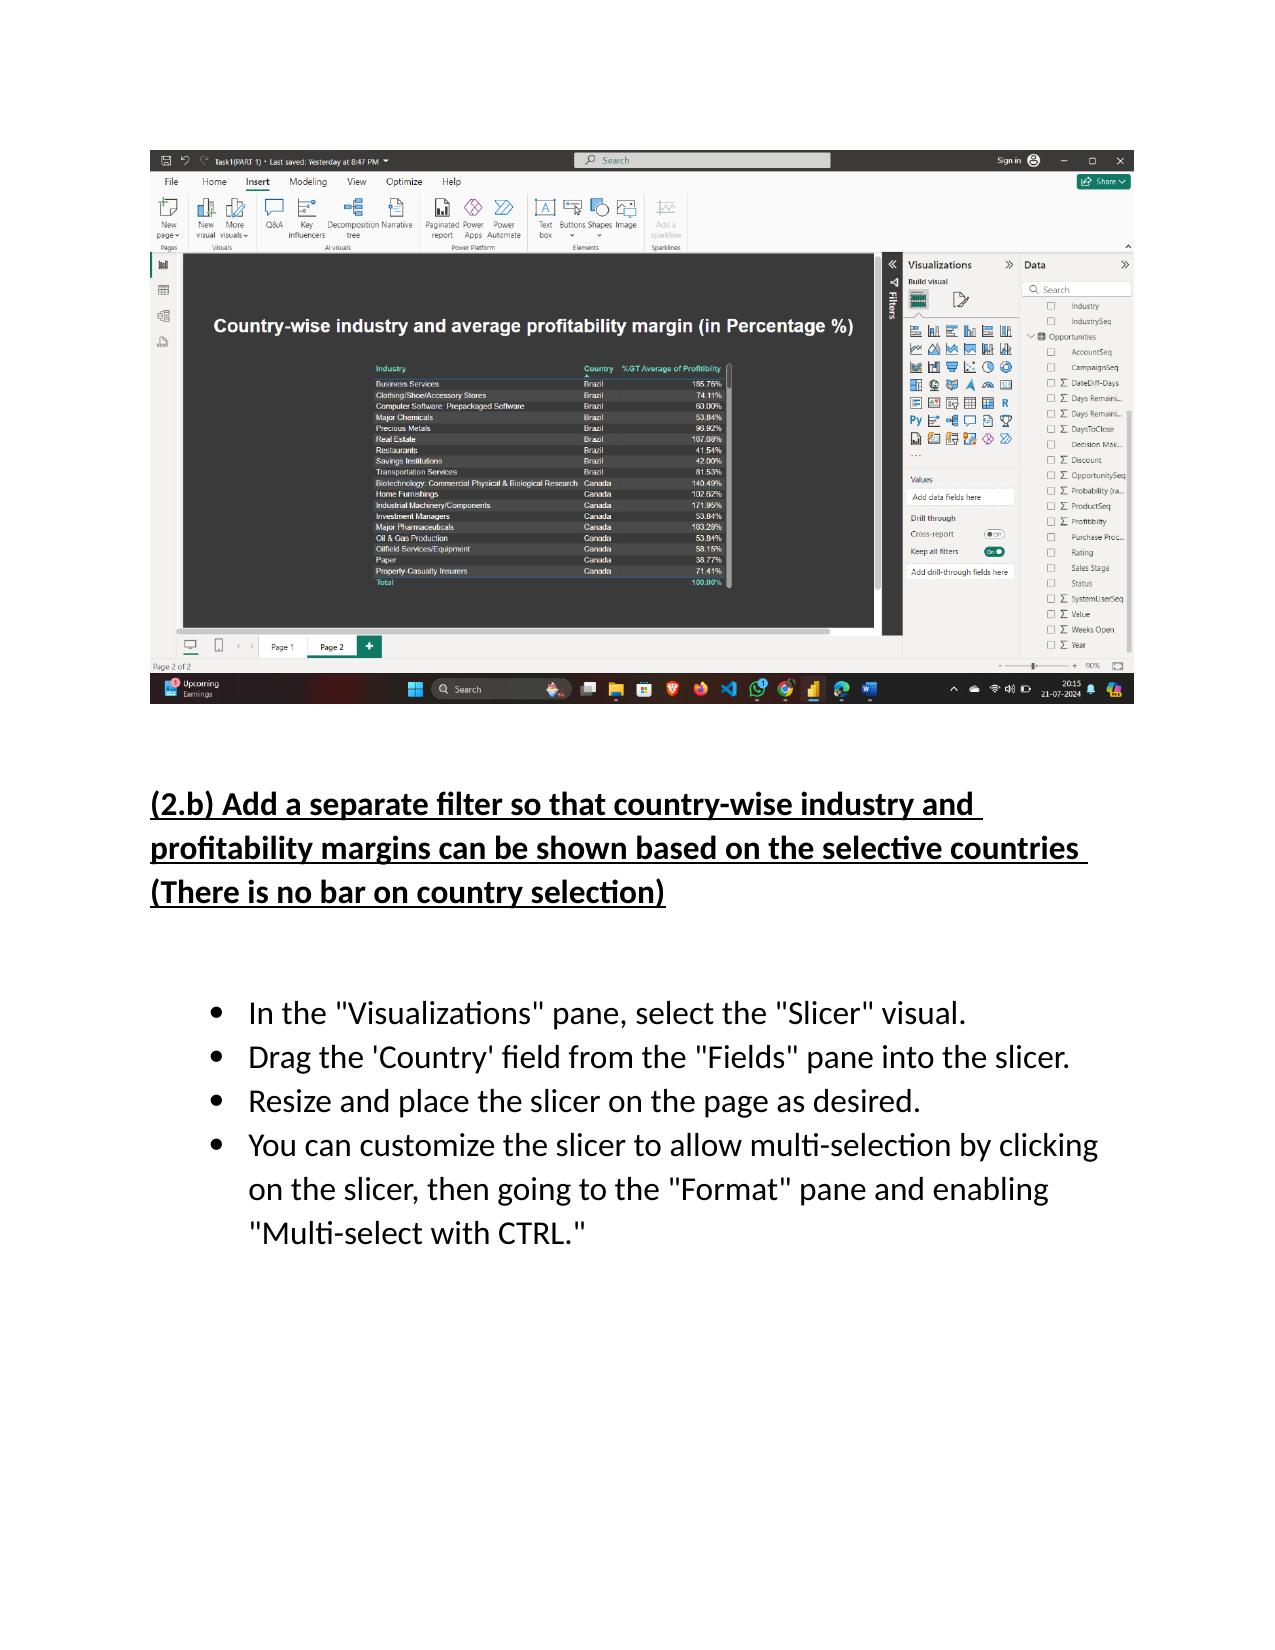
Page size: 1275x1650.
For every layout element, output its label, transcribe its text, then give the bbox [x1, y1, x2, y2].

picture [150, 150, 1134, 704]
list Resize and place the slicer on the page as desired. [211, 1080, 1125, 1121]
list In the "Visualizations" pane, select the "Slicer" visual. [211, 992, 1125, 1033]
text (2.b) Add a separate filter so that country-wise industry and profitability margins can be shown based on the selective countries (There is no bar on country selection) [150, 783, 1125, 912]
list You can customize the slicer to allow multi-selection by clicking on the slicer, then going to the "Format" pane and enabling "Multi-select with CTRL." [211, 1124, 1125, 1253]
list Drag the 'Country' field from the "Fields" pane into the slicer. [211, 1036, 1125, 1077]
